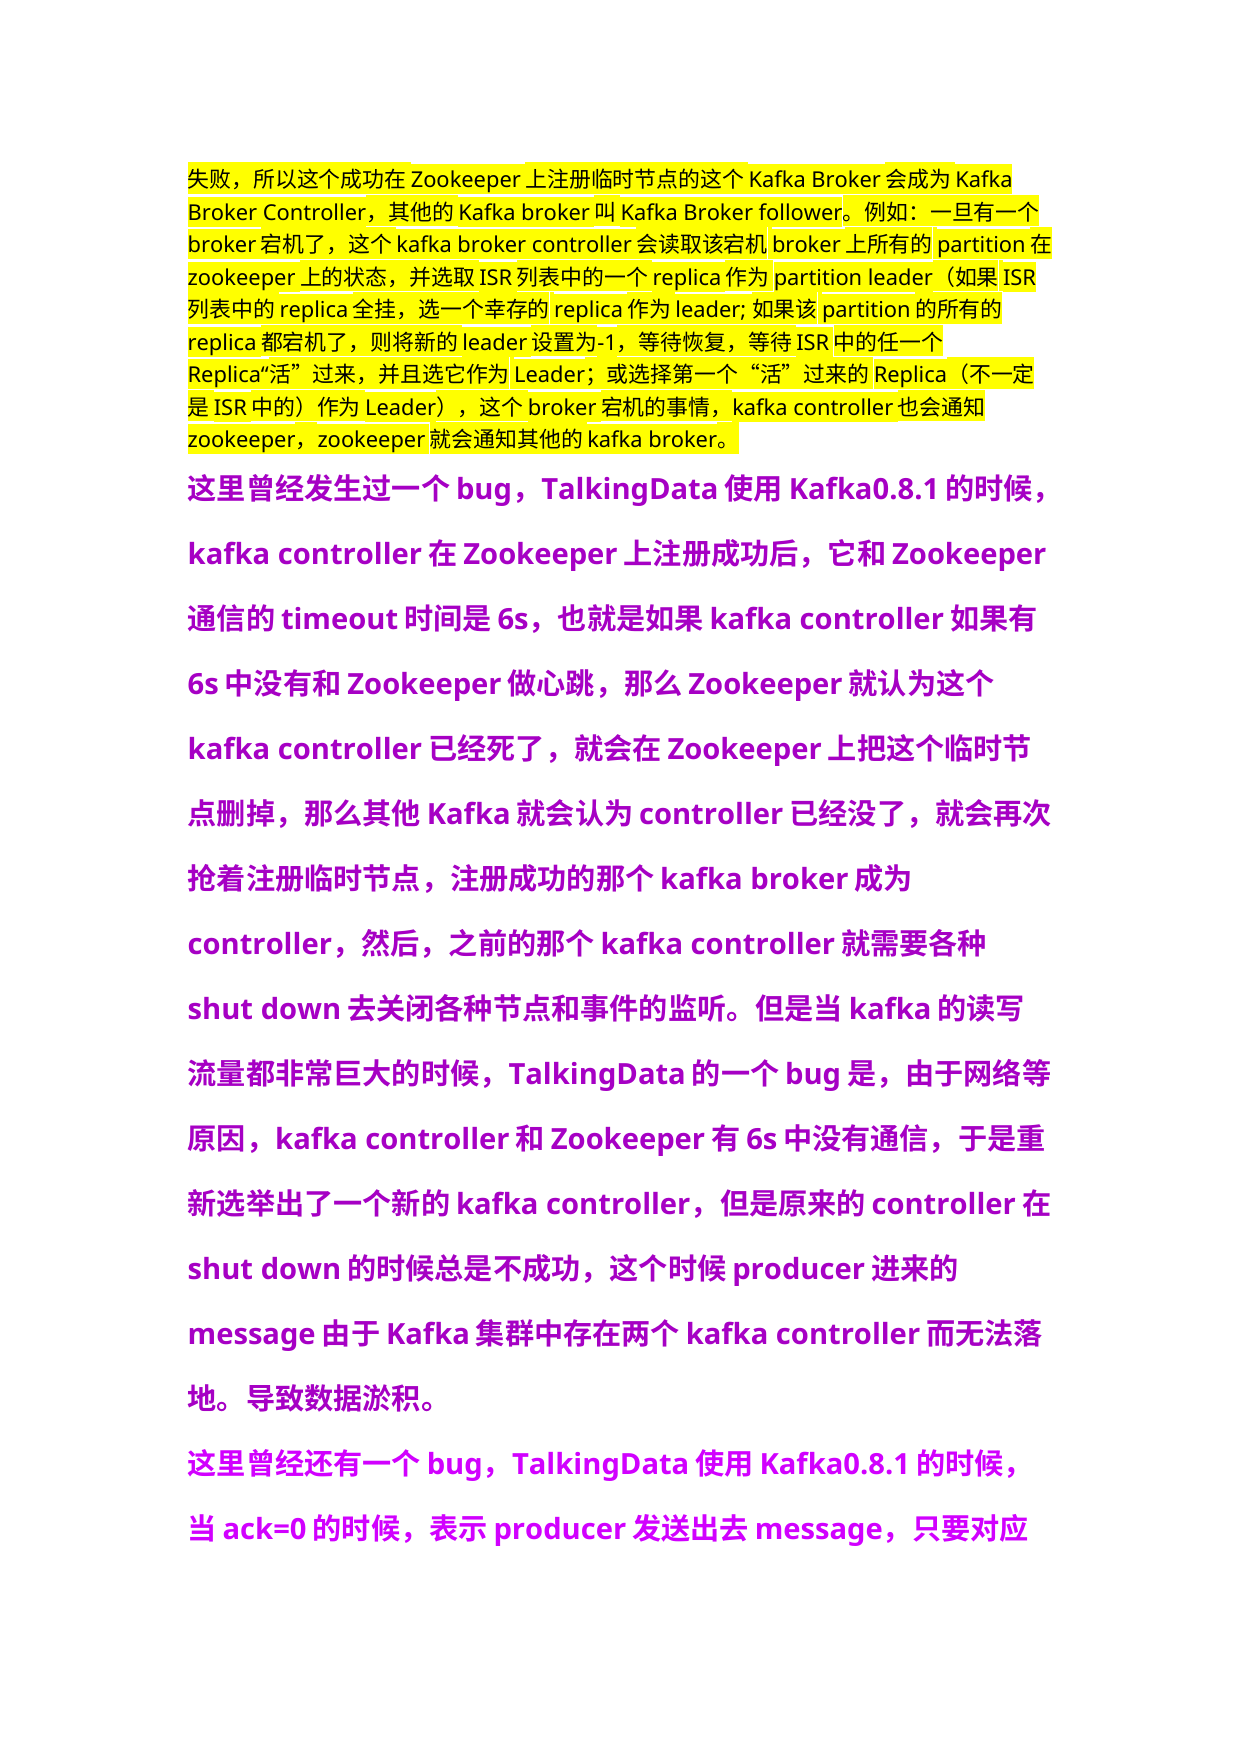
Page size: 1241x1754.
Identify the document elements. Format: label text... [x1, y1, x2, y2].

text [187, 162, 1053, 454]
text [187, 1429, 1053, 1559]
text 这里曾经发生过一个bug，TalkingData使用Kafka0.8.1的时候，kafka controller在Zookeeper上注册成功后，它和Zookeeper通信的timeout时间是6s，也就是如果kafka controller如果有6s中没有和Zookeeper做心跳，那么Zookeeper就认为这个kafka controller已经死了，就会在Zookeeper上把这个临时节点删掉，那么其他Kafka就会认为controller已经没了，就会再次抢着注册临时节点，注册成功的那个kafka broker成为controller，然后，之前的那个kafka controller就需要各种shut down去关闭各种节点和事件的监听。但是当kafka的读写流量都非常巨大的时候，TalkingData的一个bug是，由于网络等原因，kafka controller和Zookeeper有6s中没有通信，于是重新选举出了一个新的kafka controller，但是原来的controller在shut down的时候总是不成功，这个时候producer进来的message由于Kafka集群中存在两个kafka controller而无法落地。导致数据淤积。 [187, 454, 1053, 1429]
